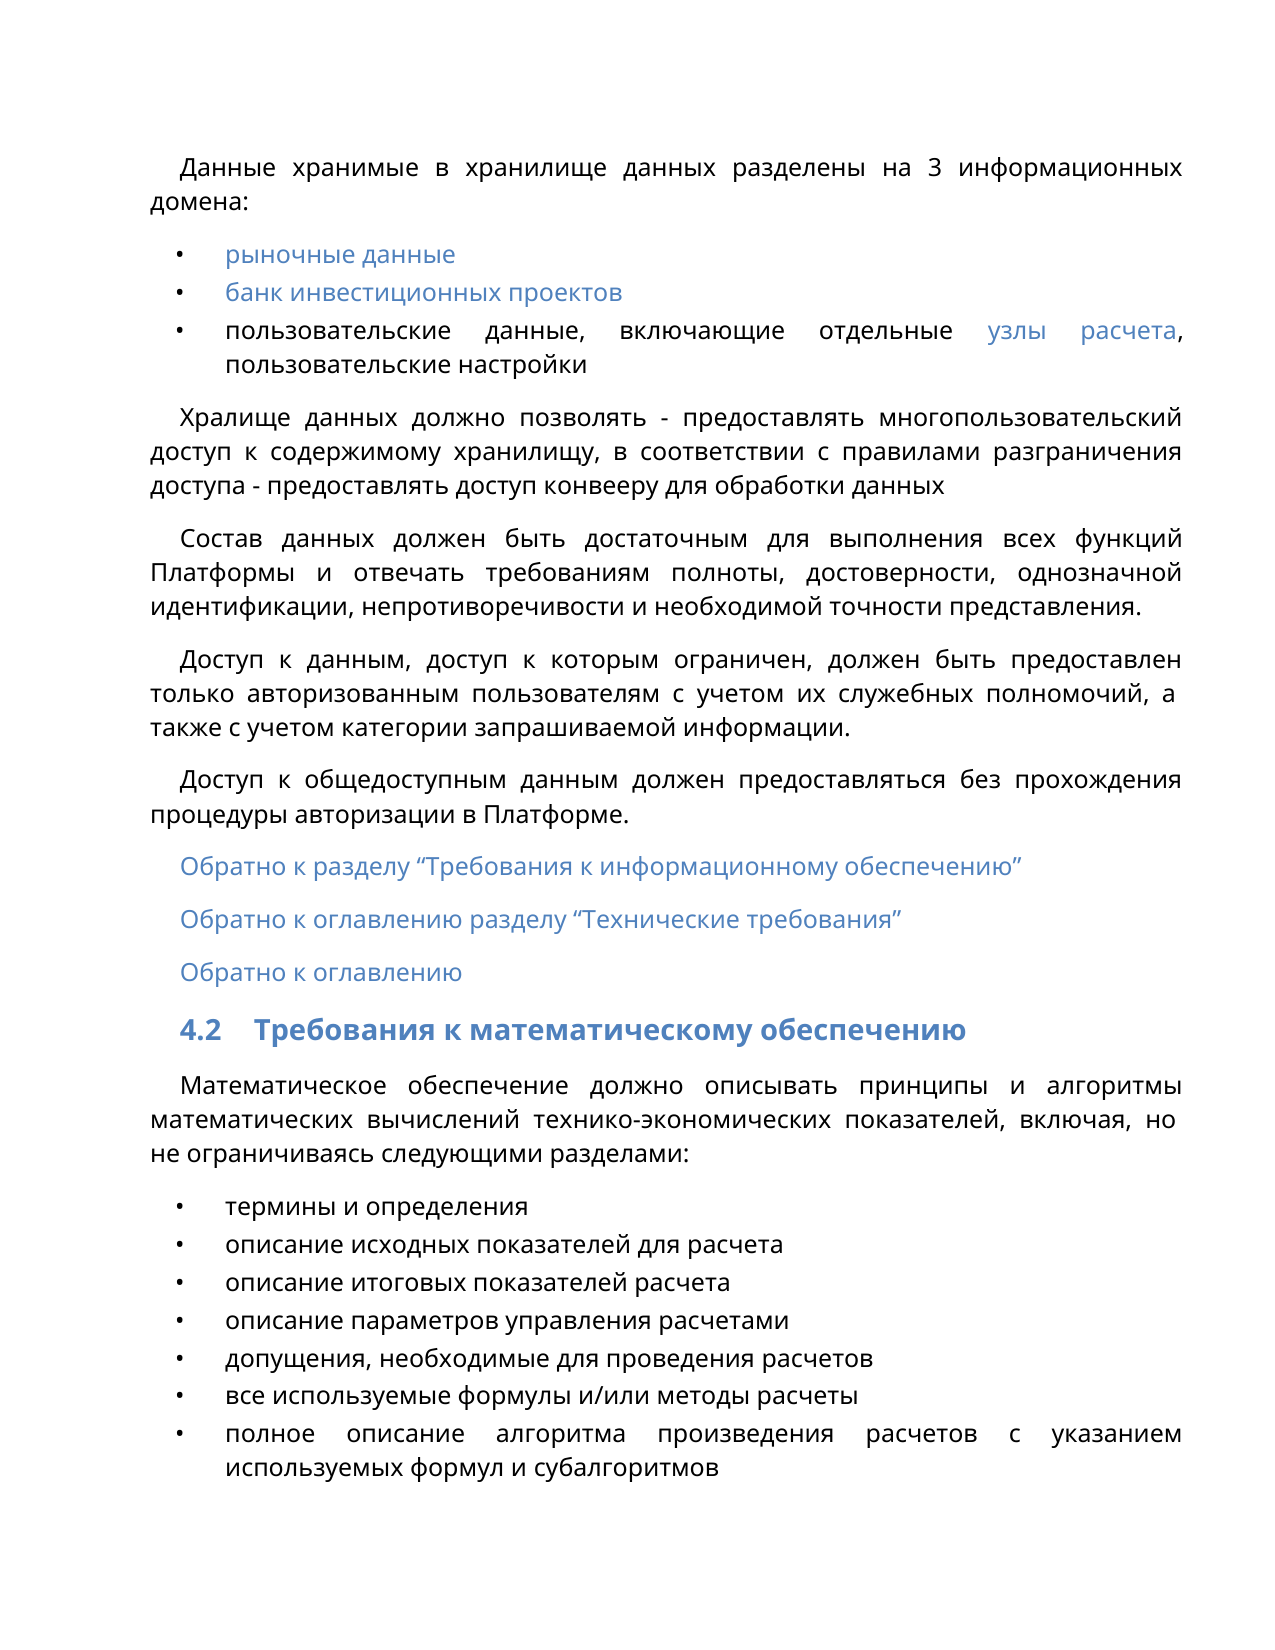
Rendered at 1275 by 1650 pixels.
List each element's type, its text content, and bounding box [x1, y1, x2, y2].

text Данные хранимые в хранилище данных разделены на 3 информационных домена: [150, 150, 1184, 218]
list описание исходных показателей для расчета [175, 1227, 1184, 1261]
list пользовательские данные, включающие отдельные узлы расчета, пользовательские настройки [175, 312, 1184, 381]
text Обратно к оглавлению разделу “Технические требования” [150, 902, 1184, 936]
text Хралище данных должно позволять - предоставлять многопользовательский доступ к содержимому хранилищу, в соответствии с правилами разграничения доступа - предоставлять доступ конвееру для обработки данных [150, 399, 1184, 502]
list термины и определения [175, 1189, 1184, 1223]
list описание итоговых показателей расчета [175, 1264, 1184, 1299]
list полное описание алгоритма произведения расчетов с указанием используемых формул и субалгоритмов [175, 1416, 1184, 1484]
text Доступ к данным, доступ к которым ограничен, должен быть предоставлен только авторизованным пользователям с учетом их служебных полномочий, а также с учетом категории запрашиваемой информации. [150, 641, 1184, 743]
text Обратно к разделу “Требования к информационному обеспечению” [150, 849, 1184, 883]
list банк инвестиционных проектов [175, 275, 1184, 309]
list все используемые формулы и/или методы расчеты [175, 1378, 1184, 1412]
list допущения, необходимые для проведения расчетов [175, 1340, 1184, 1374]
subtitle 4.2 Требования к математическому обеспечению [179, 1009, 1184, 1049]
text Доступ к общедоступным данным должен предоставляться без прохождения процедуры авторизации в Платформе. [150, 762, 1184, 830]
list описание параметров управления расчетами [175, 1302, 1184, 1336]
list рыночные данные [175, 237, 1184, 271]
text Состав данных должен быть достаточным для выполнения всех функций Платформы и отвечать требованиям полноты, достоверности, однозначной идентификации, непротиворечивости и необходимой точности представления. [150, 520, 1184, 622]
text Обратно к оглавлению [150, 955, 1184, 989]
text Математическое обеспечение должно описывать принципы и алгоритмы математических вычислений технико-экономических показателей, включая, но не ограничиваясь следующими разделами: [150, 1068, 1184, 1170]
